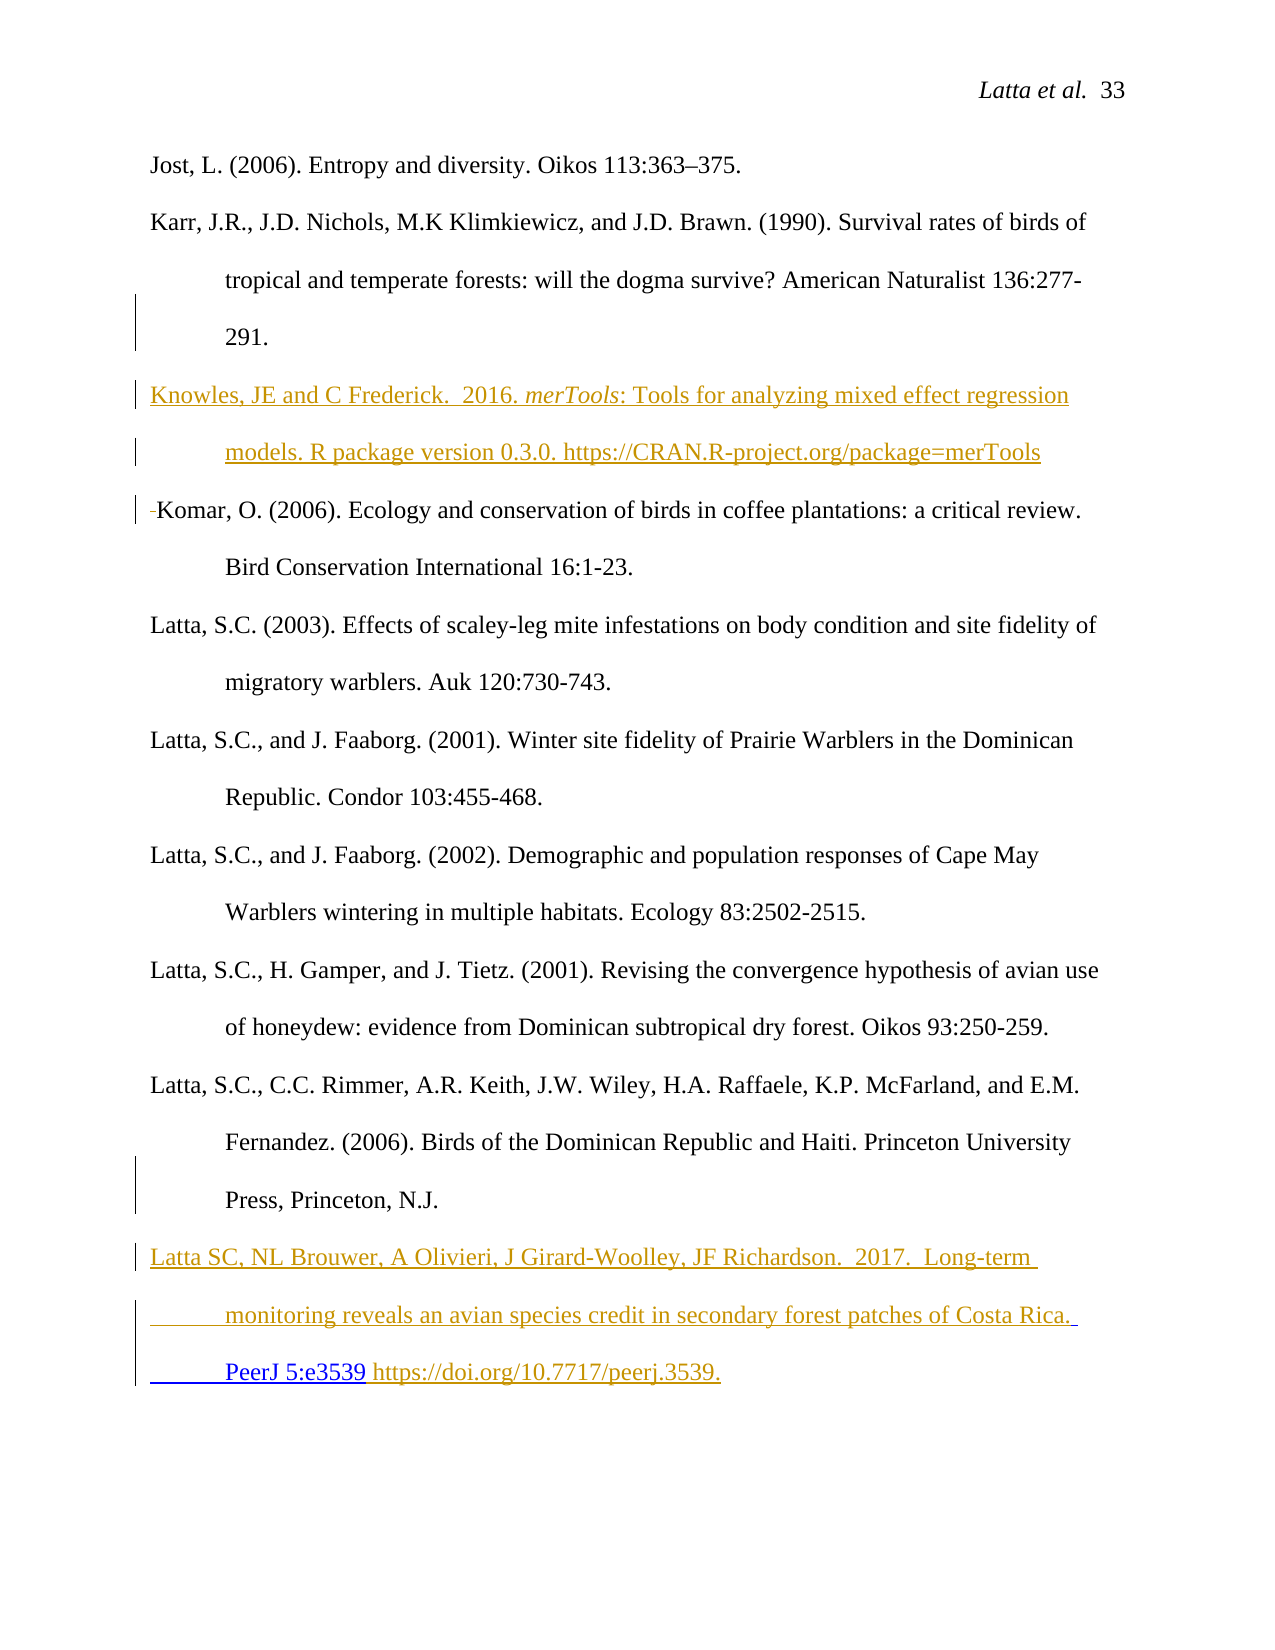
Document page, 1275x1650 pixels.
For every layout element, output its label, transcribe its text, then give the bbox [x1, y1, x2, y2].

text Karr, J.R., J.D. Nichols, M.K Klimkiewicz, and J.D. Brawn. (1990). Survival rates of birds of tropical and temperate forests: will the dogma survive? American Naturalist 136:277-291. [150, 207, 1125, 351]
text Latta, S.C. (2003). Effects of scaley-leg mite infestations on body condition and site fidelity of migratory warblers. Auk 120:730-743. [150, 610, 1125, 696]
text PeerJ 5:e3539 [150, 1300, 1125, 1386]
text Latta, S.C., H. Gamper, and J. Tietz. (2001). Revising the convergence hypothesis of avian use of honeydew: evidence from Dominican subtropical dry forest. Oikos 93:250-259. [150, 955, 1125, 1041]
text Komar, O. (2006). Ecology and conservation of birds in coffee plantations: a critical review. Bird Conservation International 16:1-23. [150, 495, 1125, 581]
text Latta, S.C., C.C. Rimmer, A.R. Keith, J.W. Wiley, H.A. Raffaele, K.P. McFarland, and E.M. Fernandez. (2006). Birds of the Dominican Republic and Haiti. Princeton University Press, Princeton, N.J. [150, 1070, 1125, 1214]
text Latta, S.C., and J. Faaborg. (2002). Demographic and population responses of Cape May Warblers wintering in multiple habitats. Ecology 83:2502-2515. [150, 840, 1125, 926]
text Latta, S.C., and J. Faaborg. (2001). Winter site fidelity of Prairie Warblers in the Dominican Republic. Condor 103:455-468. [150, 725, 1125, 811]
text Jost, L. (2006). Entropy and diversity. Oikos 113:363–375. [150, 150, 1125, 179]
